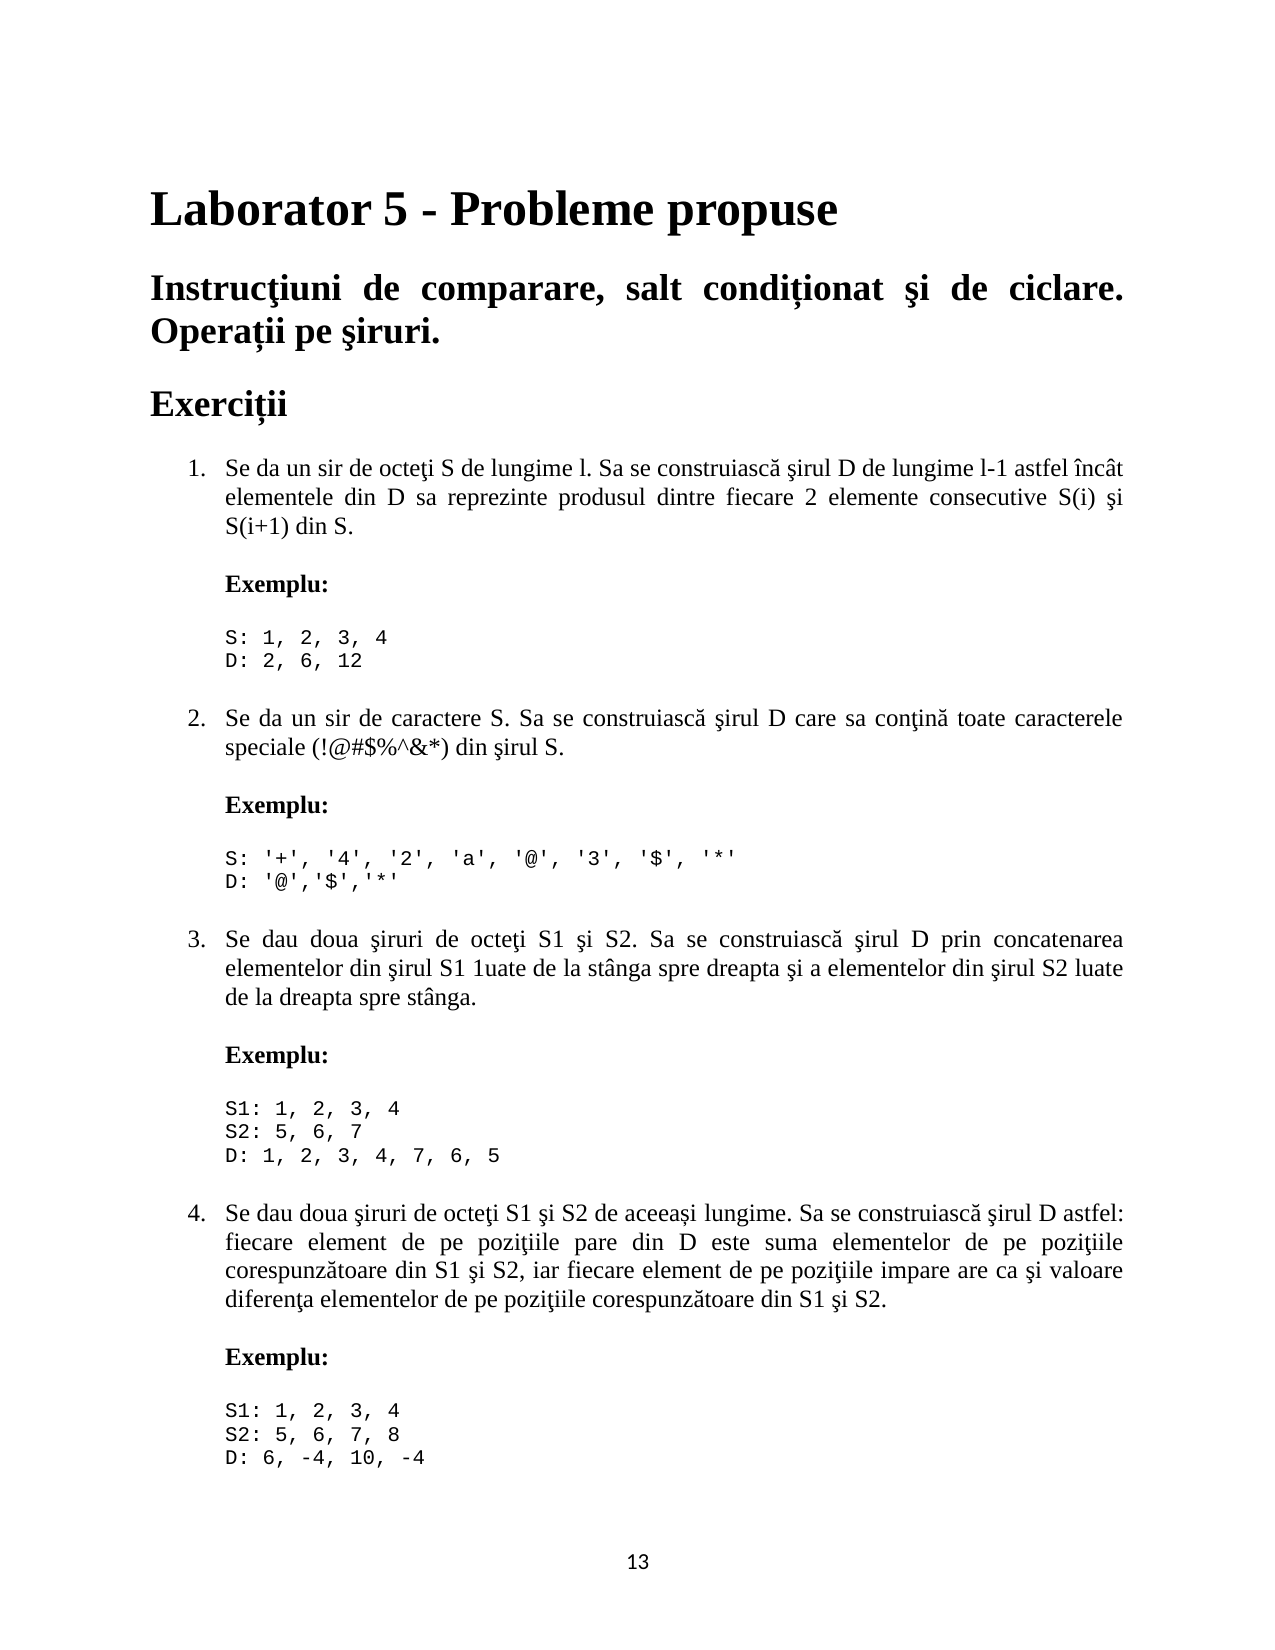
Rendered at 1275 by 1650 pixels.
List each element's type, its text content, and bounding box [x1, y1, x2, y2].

text Instrucţiuni de comparare, salt condiționat şi de ciclare. Operații pe şiruri. [150, 266, 1125, 352]
text Exemplu: [225, 790, 1125, 819]
text D: 1, 2, 3, 4, 7, 6, 5 [225, 1145, 1125, 1169]
text Exerciții [150, 381, 1125, 424]
text S2: 5, 6, 7, 8 [225, 1423, 1125, 1447]
list Se dau doua şiruri de octeţi S1 şi S2. Sa se construiască şirul D prin concatenarea elementelor din şirul S1 1uate de la stânga spre dreapta şi a elementelor din şirul S2 luate de la dreapta spre stânga. [187, 924, 1125, 1011]
text S2: 5, 6, 7 [225, 1121, 1125, 1145]
text Laborator 5 - Probleme propuse [150, 179, 1125, 237]
text Exemplu: [225, 1040, 1125, 1068]
text S1: 1, 2, 3, 4 [225, 1098, 1125, 1121]
text Exemplu: [225, 569, 1125, 598]
text S: '+', '4', '2', 'a', '@', '3', '$', '*' [225, 848, 1125, 872]
text Exemplu: [225, 1342, 1125, 1371]
text D: 2, 6, 12 [225, 651, 1125, 674]
text D: 6, -4, 10, -4 [225, 1447, 1125, 1471]
text D: '@','$','*' [225, 872, 1125, 895]
text S: 1, 2, 3, 4 [225, 627, 1125, 651]
list Se dau doua şiruri de octeţi S1 şi S2 de aceeași lungime. Sa se construiască şirul D astfel: fiecare element de pe poziţiile pare din D este suma elementelor de pe poziţiile corespunzătoare din S1 şi S2, iar fiecare element de pe poziţiile impare are ca şi valoare diferenţa elementelor de pe poziţiile corespunzătoare din S1 şi S2. [187, 1198, 1125, 1313]
text S1: 1, 2, 3, 4 [225, 1400, 1125, 1423]
list Se da un sir de caractere S. Sa se construiască şirul D care sa conţină toate caracterele speciale (!@#$%^&*) din şirul S. [187, 703, 1125, 761]
list Se da un sir de octeţi S de lungime l. Sa se construiască şirul D de lungime l-1 astfel încât elementele din D sa reprezinte produsul dintre fiecare 2 elemente consecutive S(i) şi S(i+1) din S. [187, 453, 1125, 540]
